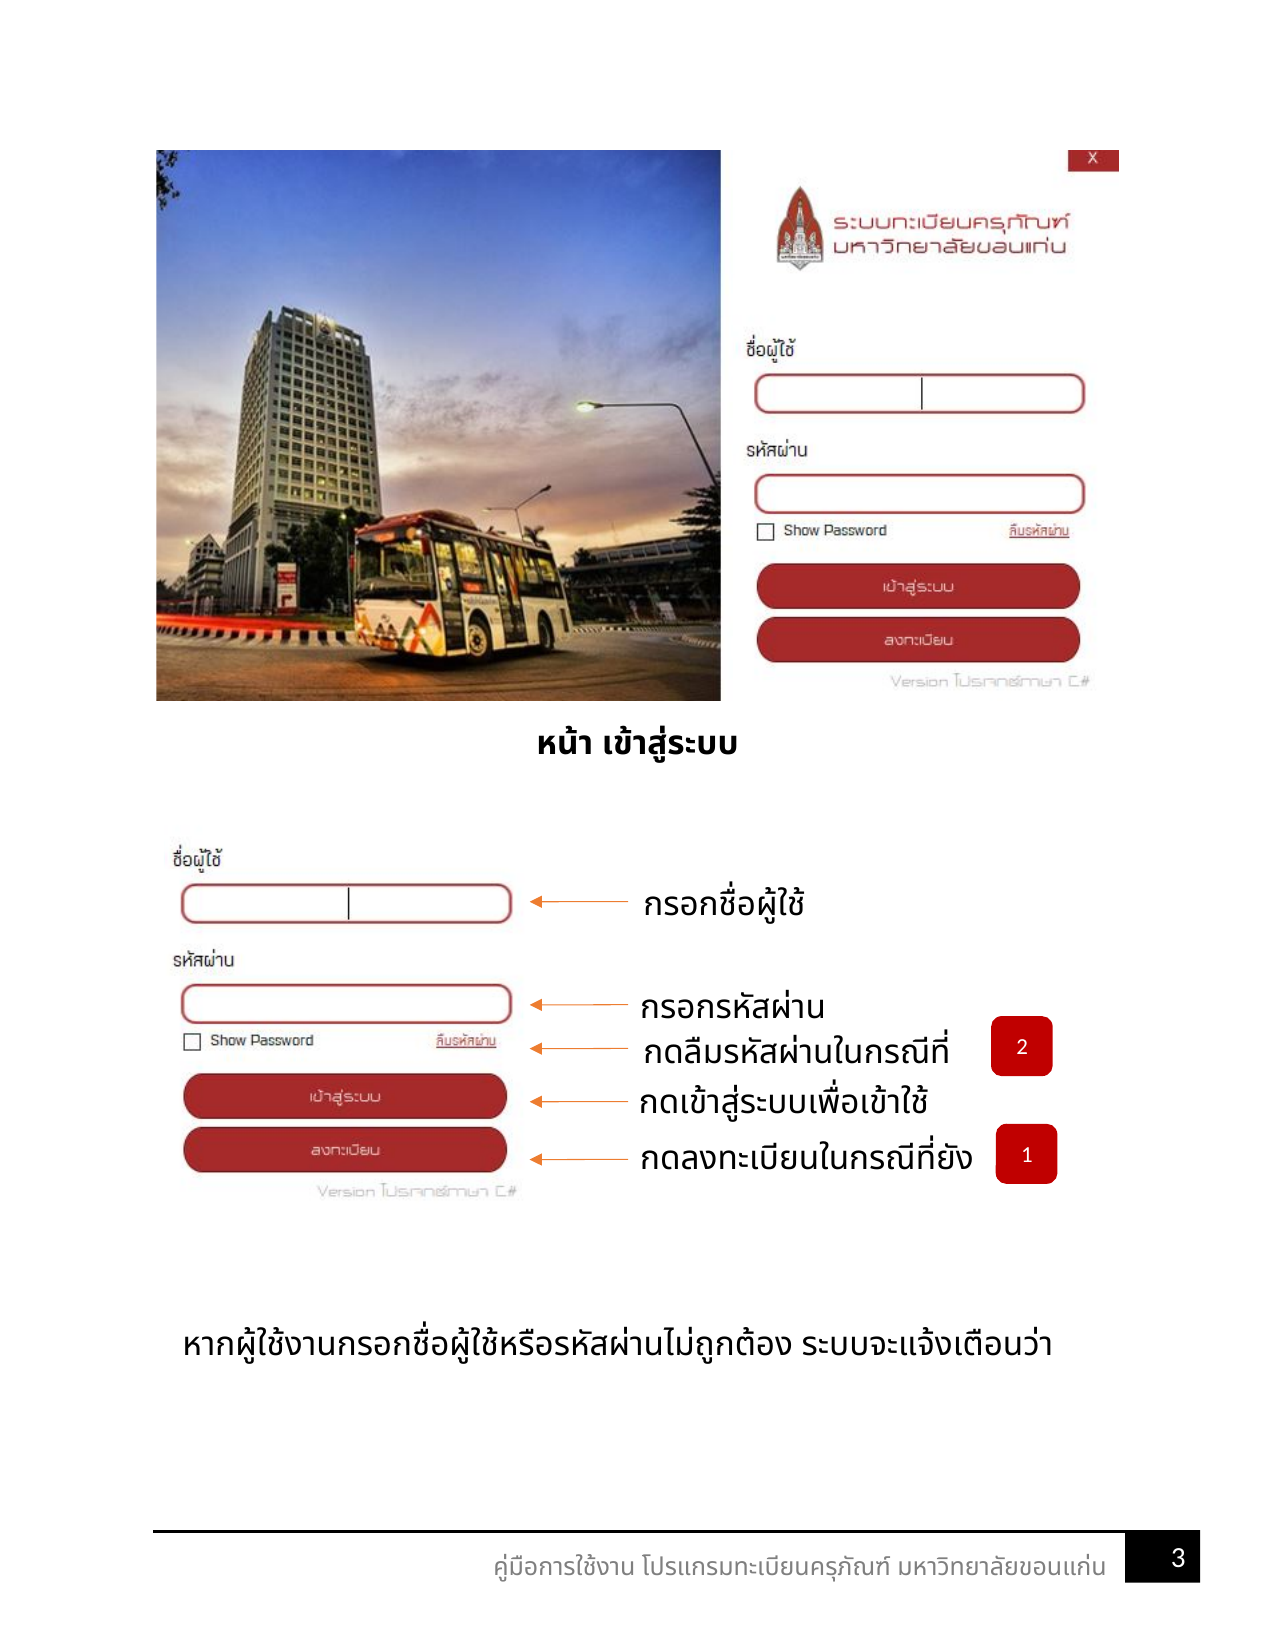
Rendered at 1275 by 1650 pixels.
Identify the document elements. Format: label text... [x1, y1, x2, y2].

picture [156, 150, 1119, 701]
picture [163, 807, 530, 1210]
text หน้า เข้าสู่ระบบ [150, 719, 1125, 769]
